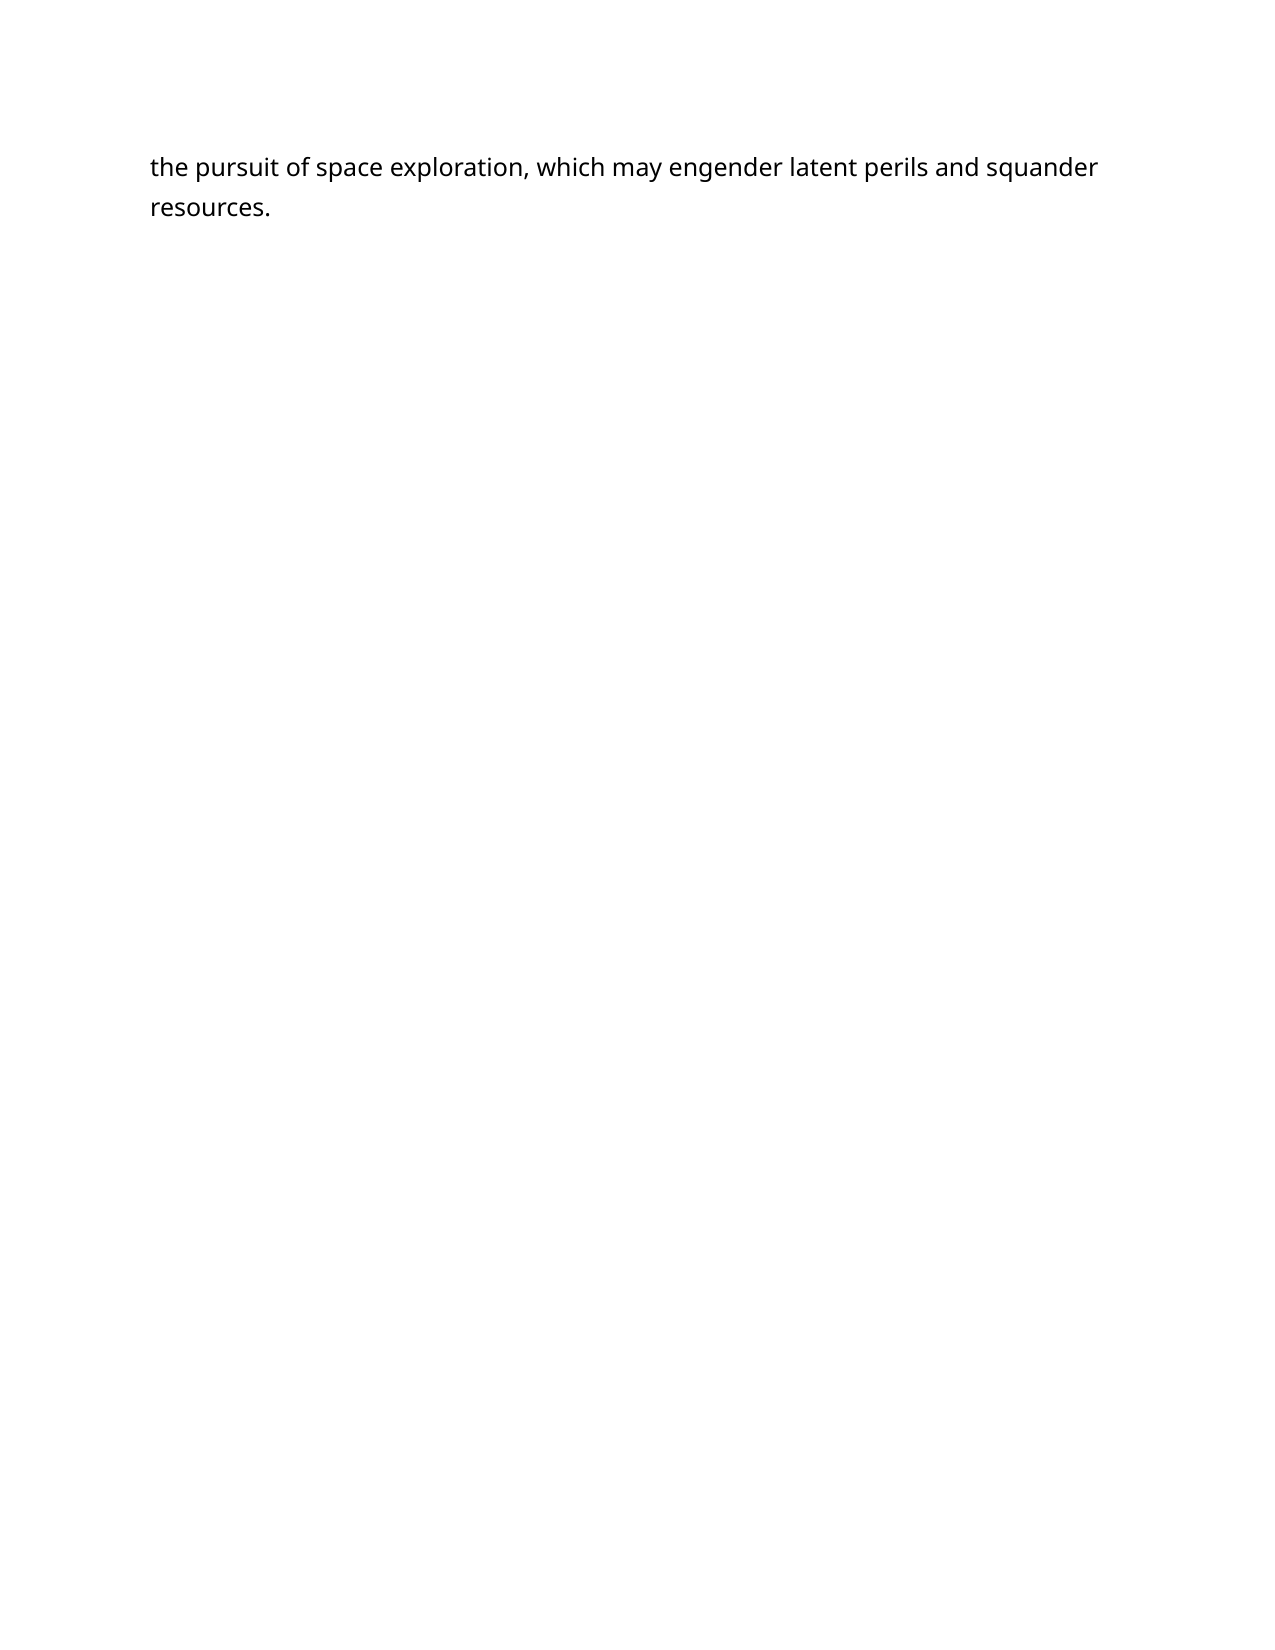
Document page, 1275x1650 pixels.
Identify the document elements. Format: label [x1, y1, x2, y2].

text [150, 150, 1125, 223]
